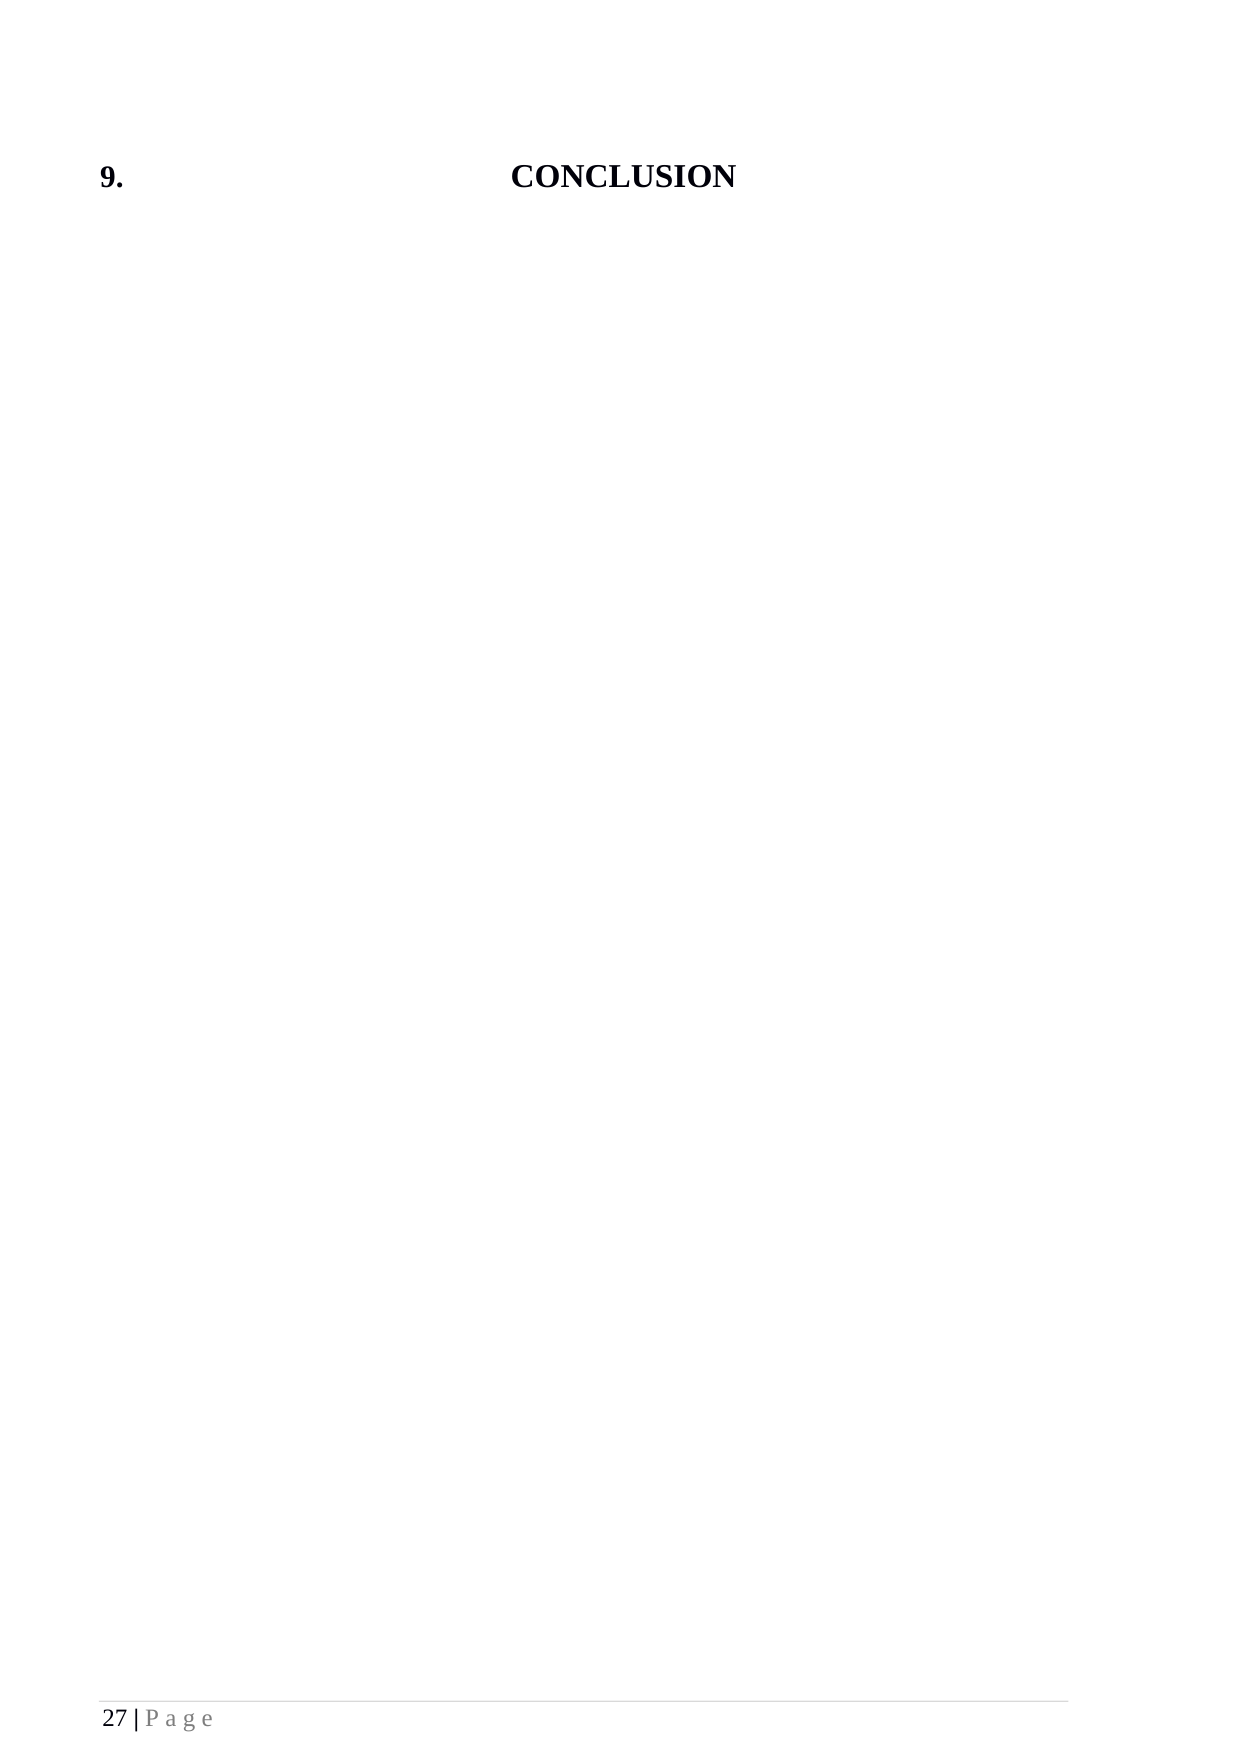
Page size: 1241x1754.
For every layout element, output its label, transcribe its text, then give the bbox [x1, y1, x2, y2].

subtitle CONCLUSION [100, 156, 1121, 194]
